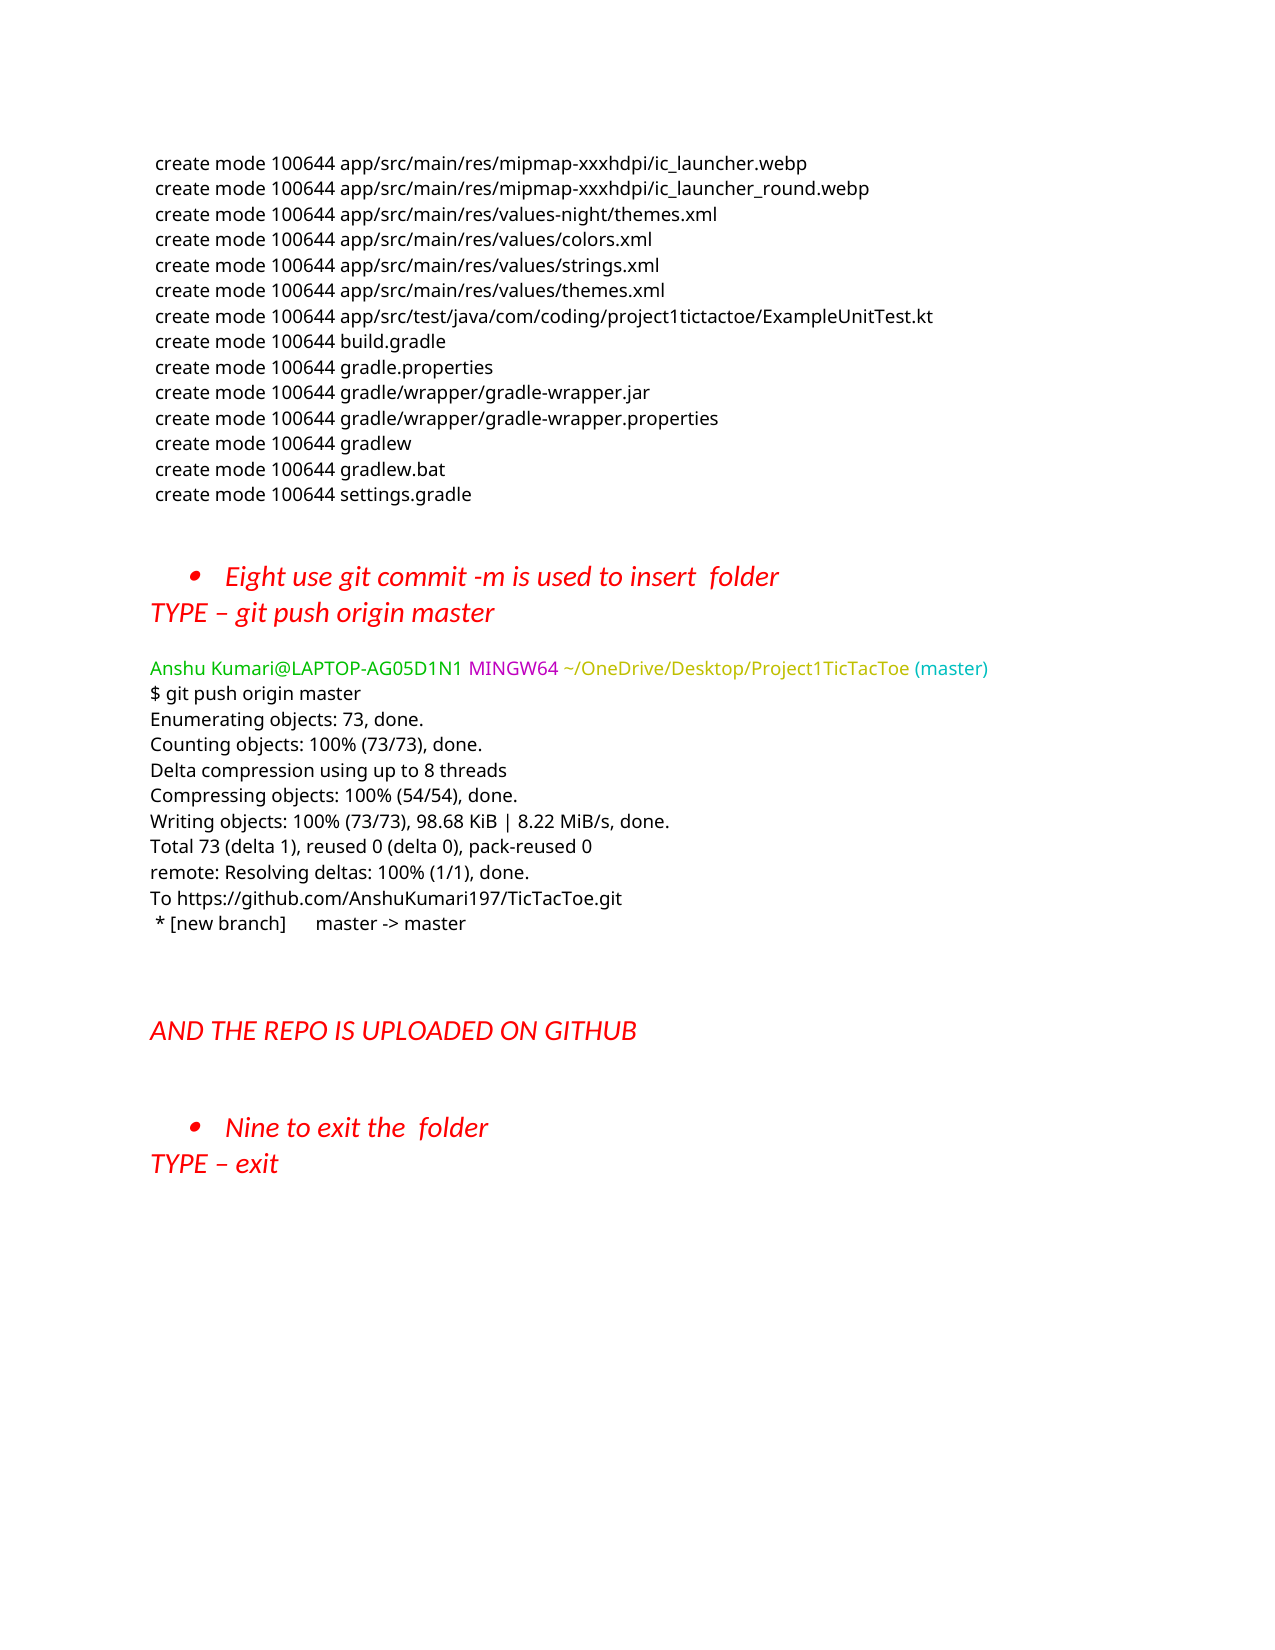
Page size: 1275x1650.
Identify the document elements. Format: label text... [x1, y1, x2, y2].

text create mode 100644 gradle.properties [150, 354, 1125, 380]
text create mode 100644 gradle/wrapper/gradle-wrapper.properties [150, 405, 1125, 431]
text AND THE REPO IS UPLOADED ON GITHUB [150, 1012, 1125, 1048]
text Delta compression using up to 8 threads [150, 757, 1125, 783]
text create mode 100644 gradlew.bat [150, 456, 1125, 482]
text create mode 100644 app/src/main/res/mipmap-xxxhdpi/ic_launcher.webp [150, 150, 1125, 176]
text To https://github.com/AnshuKumari197/TicTacToe.git [150, 885, 1125, 910]
text create mode 100644 app/src/main/res/values/strings.xml [150, 252, 1125, 278]
text TYPE – git push origin master [150, 594, 1125, 629]
text create mode 100644 gradlew [150, 431, 1125, 456]
list Eight use git commit -m is used to insert folder [187, 558, 1125, 594]
text create mode 100644 app/src/test/java/com/coding/project1tictactoe/ExampleUnitTest.kt [150, 303, 1125, 329]
text Total 73 (delta 1), reused 0 (delta 0), pack-reused 0 [150, 834, 1125, 859]
text create mode 100644 gradle/wrapper/gradle-wrapper.jar [150, 380, 1125, 405]
text Enumerating objects: 73, done. [150, 706, 1125, 732]
text $ git push origin master [150, 681, 1125, 706]
text Anshu Kumari@LAPTOP-AG05D1N1 MINGW64 ~/OneDrive/Desktop/Project1TicTacToe (master) [150, 655, 1125, 681]
text create mode 100644 app/src/main/res/mipmap-xxxhdpi/ic_launcher_round.webp [150, 176, 1125, 201]
text create mode 100644 build.gradle [150, 329, 1125, 354]
text create mode 100644 settings.gradle [150, 482, 1125, 507]
text TYPE – exit [150, 1145, 1125, 1180]
list Nine to exit the folder [187, 1109, 1125, 1145]
text create mode 100644 app/src/main/res/values/themes.xml [150, 278, 1125, 303]
text Writing objects: 100% (73/73), 98.68 KiB | 8.22 MiB/s, done. [150, 808, 1125, 834]
text create mode 100644 app/src/main/res/values/colors.xml [150, 227, 1125, 252]
text Compressing objects: 100% (54/54), done. [150, 783, 1125, 808]
text create mode 100644 app/src/main/res/values-night/themes.xml [150, 201, 1125, 227]
text remote: Resolving deltas: 100% (1/1), done. [150, 859, 1125, 885]
text Counting objects: 100% (73/73), done. [150, 732, 1125, 757]
text * [new branch] master -> master [150, 910, 1125, 936]
